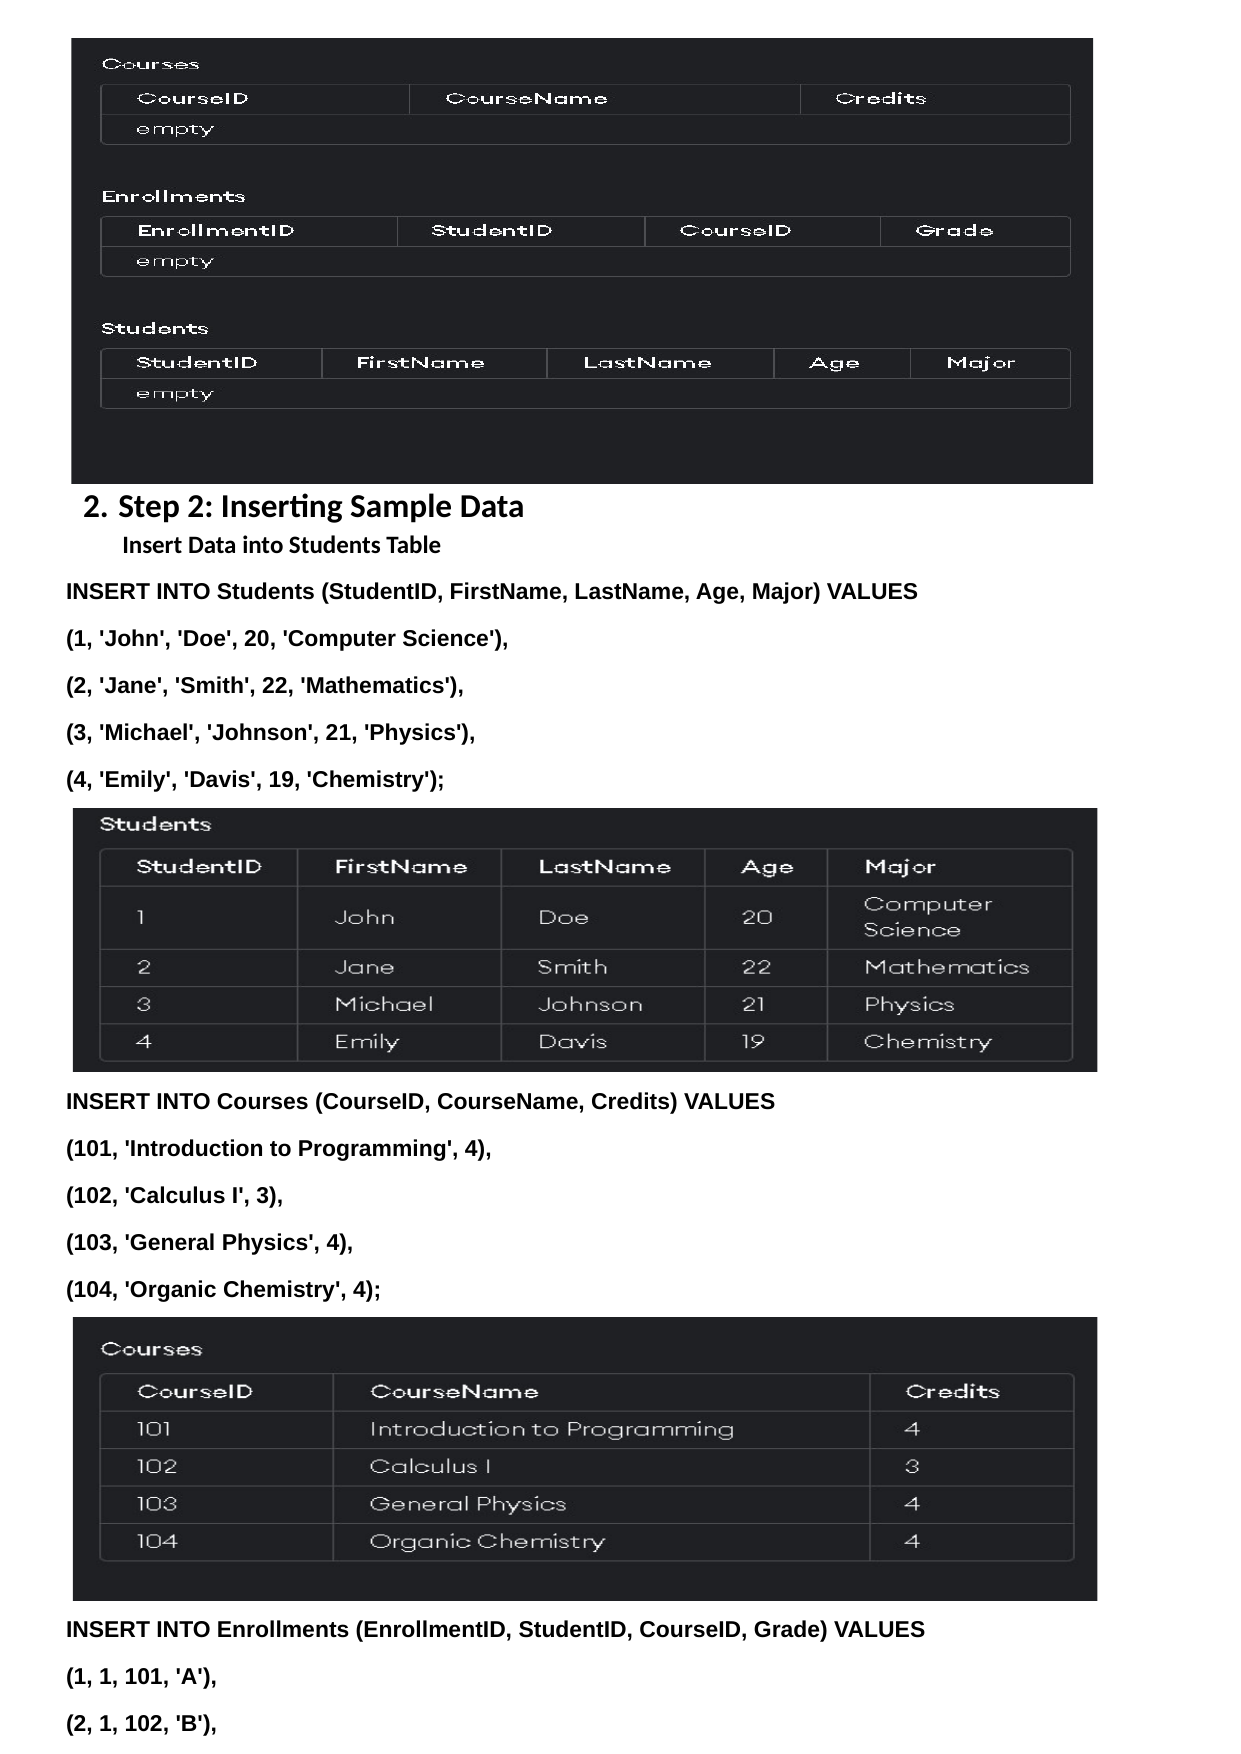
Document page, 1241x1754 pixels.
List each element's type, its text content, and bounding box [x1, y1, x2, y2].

subtitle 2. Step 2: Inserting Sample Data [83, 485, 1135, 526]
text (4, 'Emily', 'Davis', 19, 'Chemistry'); [66, 766, 1135, 792]
text (102, 'Calculus I', 3), [66, 1182, 1135, 1208]
text (104, 'Organic Chemistry', 4); [66, 1276, 1135, 1302]
picture [72, 1317, 1098, 1601]
text INSERT INTO Courses (CourseID, CourseName, Credits) VALUES [66, 1088, 1135, 1114]
text INSERT INTO Students (StudentID, FirstName, LastName, Age, Major) VALUES [66, 578, 1135, 604]
text (3, 'Michael', 'Johnson', 21, 'Physics'), [66, 719, 1135, 745]
text (103, 'General Physics', 4), [66, 1229, 1135, 1255]
text (1, 'John', 'Doe', 20, 'Computer Science'), [66, 625, 1135, 651]
text (2, 'Jane', 'Smith', 22, 'Mathematics'), [66, 672, 1135, 698]
text (1, 1, 101, 'A'), [66, 1663, 1135, 1689]
picture [72, 808, 1098, 1072]
text (2, 1, 102, 'B'), [66, 1710, 1135, 1736]
text INSERT INTO Enrollments (EnrollmentID, StudentID, CourseID, Grade) VALUES [66, 1616, 1135, 1642]
text (101, 'Introduction to Programming', 4), [66, 1135, 1135, 1161]
text Insert Data into Students Table [122, 529, 1135, 560]
picture [71, 38, 1094, 484]
